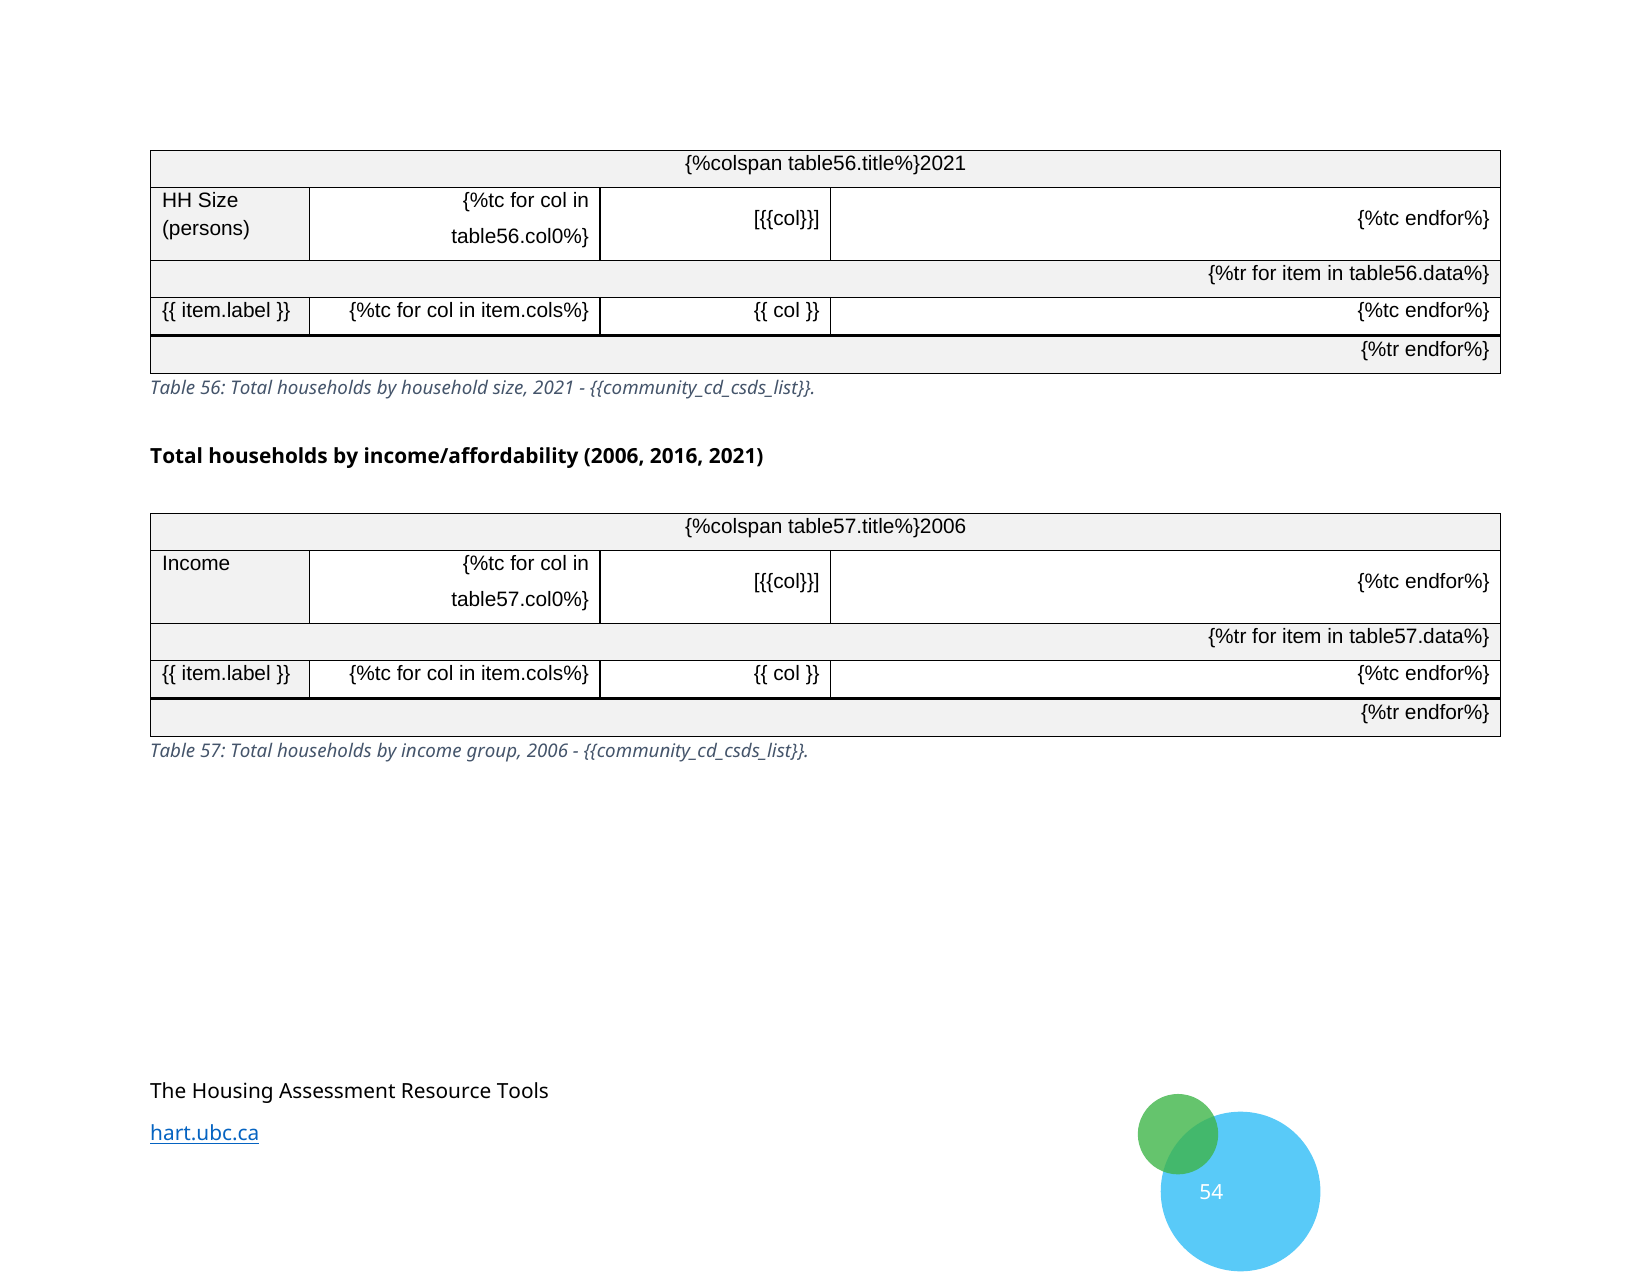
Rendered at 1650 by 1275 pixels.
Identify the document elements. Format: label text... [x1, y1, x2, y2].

table_cell {%tr for item in table56.data%} [151, 261, 1500, 297]
table_cell Income [151, 551, 309, 623]
table_header {%colspan table56.title%}2021 [151, 151, 1500, 187]
table_cell {%tc for col in item.cols%} [310, 298, 599, 334]
table_cell [{{col}}] [601, 551, 830, 623]
table_cell HH Size (persons) [151, 188, 309, 260]
table_cell {{ col }} [601, 661, 830, 697]
table_cell {%tc for col in table57.col0%} [310, 551, 599, 623]
table_cell [{{col}}] [601, 188, 830, 260]
table_cell {%tc endfor%} [831, 188, 1500, 260]
table_cell {{ item.label }} [151, 661, 309, 697]
table_cell {%tc endfor%} [831, 551, 1500, 623]
table_cell {%tr endfor%} [151, 337, 1500, 373]
table_cell {%tr for item in table57.data%} [151, 624, 1500, 660]
subtitle Total households by income/affordability (2006, 2016, 2021) [150, 441, 1500, 470]
table_cell {%tc endfor%} [831, 661, 1500, 697]
table_header {%colspan table57.title%}2006 [151, 514, 1500, 550]
table_cell {%tc endfor%} [831, 298, 1500, 334]
table_cell {{ col }} [601, 298, 830, 334]
table_cell {%tr endfor%} [151, 700, 1500, 736]
table_cell {{ item.label }} [151, 298, 309, 334]
table_cell {%tc for col in item.cols%} [310, 661, 599, 697]
table_cell {%tc for col in table56.col0%} [310, 188, 599, 260]
